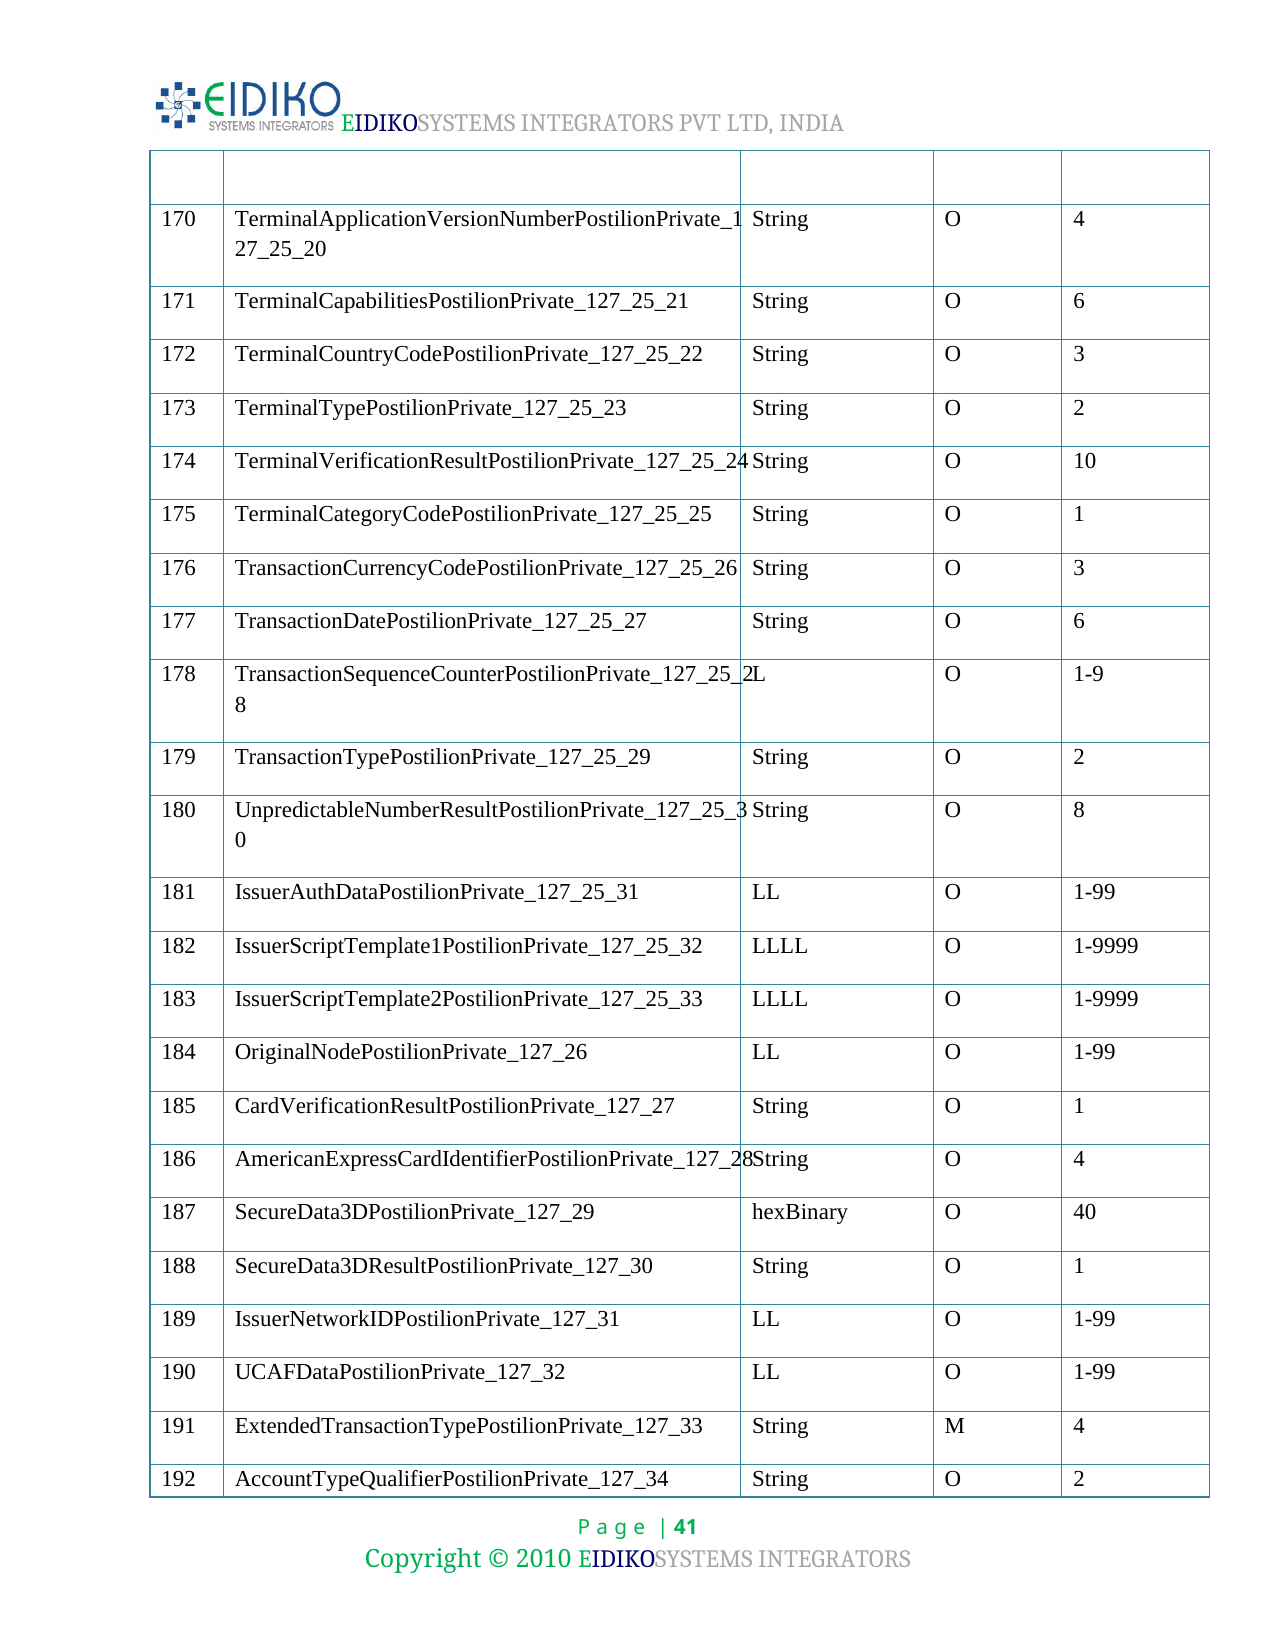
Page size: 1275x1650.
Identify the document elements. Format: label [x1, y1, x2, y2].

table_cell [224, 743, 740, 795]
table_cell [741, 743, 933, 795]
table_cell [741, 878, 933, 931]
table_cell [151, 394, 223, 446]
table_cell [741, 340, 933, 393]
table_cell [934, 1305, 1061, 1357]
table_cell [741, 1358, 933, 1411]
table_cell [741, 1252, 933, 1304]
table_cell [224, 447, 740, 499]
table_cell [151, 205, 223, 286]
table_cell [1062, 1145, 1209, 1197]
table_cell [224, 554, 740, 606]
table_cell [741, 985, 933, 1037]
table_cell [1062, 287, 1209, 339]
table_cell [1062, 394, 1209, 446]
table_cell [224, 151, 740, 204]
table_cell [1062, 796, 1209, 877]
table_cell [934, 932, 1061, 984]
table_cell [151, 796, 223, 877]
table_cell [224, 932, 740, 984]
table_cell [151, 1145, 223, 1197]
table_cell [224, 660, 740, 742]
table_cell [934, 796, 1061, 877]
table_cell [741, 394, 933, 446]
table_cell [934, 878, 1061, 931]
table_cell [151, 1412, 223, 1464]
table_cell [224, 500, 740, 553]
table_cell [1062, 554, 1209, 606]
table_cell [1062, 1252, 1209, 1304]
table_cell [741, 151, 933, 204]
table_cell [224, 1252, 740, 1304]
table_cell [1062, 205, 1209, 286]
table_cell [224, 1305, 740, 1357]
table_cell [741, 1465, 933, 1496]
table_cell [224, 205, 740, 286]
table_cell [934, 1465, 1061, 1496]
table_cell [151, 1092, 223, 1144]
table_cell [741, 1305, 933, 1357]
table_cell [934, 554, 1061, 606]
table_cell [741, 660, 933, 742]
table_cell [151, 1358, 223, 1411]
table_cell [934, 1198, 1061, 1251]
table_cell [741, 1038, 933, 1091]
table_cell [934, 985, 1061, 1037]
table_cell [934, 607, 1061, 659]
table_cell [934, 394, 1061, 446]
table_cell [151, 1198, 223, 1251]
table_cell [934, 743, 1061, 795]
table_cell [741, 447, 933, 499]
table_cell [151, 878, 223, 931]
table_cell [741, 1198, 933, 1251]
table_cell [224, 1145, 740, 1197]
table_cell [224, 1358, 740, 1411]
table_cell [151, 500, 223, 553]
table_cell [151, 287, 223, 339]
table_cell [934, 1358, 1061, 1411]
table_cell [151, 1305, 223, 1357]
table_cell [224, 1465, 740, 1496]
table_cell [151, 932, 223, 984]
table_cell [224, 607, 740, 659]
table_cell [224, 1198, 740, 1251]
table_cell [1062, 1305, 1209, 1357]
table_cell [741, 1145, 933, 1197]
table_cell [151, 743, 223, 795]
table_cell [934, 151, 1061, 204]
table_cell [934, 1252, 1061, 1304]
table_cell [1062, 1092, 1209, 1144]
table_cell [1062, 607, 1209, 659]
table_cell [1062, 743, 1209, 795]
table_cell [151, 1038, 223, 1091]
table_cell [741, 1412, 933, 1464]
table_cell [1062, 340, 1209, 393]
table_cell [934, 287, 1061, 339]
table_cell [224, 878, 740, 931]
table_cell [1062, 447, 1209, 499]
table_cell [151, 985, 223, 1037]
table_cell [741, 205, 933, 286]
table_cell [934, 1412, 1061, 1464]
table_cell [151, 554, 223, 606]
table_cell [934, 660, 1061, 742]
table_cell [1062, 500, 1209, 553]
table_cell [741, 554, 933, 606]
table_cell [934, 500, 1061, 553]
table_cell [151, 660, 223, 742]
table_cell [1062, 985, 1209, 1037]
picture [150, 75, 341, 132]
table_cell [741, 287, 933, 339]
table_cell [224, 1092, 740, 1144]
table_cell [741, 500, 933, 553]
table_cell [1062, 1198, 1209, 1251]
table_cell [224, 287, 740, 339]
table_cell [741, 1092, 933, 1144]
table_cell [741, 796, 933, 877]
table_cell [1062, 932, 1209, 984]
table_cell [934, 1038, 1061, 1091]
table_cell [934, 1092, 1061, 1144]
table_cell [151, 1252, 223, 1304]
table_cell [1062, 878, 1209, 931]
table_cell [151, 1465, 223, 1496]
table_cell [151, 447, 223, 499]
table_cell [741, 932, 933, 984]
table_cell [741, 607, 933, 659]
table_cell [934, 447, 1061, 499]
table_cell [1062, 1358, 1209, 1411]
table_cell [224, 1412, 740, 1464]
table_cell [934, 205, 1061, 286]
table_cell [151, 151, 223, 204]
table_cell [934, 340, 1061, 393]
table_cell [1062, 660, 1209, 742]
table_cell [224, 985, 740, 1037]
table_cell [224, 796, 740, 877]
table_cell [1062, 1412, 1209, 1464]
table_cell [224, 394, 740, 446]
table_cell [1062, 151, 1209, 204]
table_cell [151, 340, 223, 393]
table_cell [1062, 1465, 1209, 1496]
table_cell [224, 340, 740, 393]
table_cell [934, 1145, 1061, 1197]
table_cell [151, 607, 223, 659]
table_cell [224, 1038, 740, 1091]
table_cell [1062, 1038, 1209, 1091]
